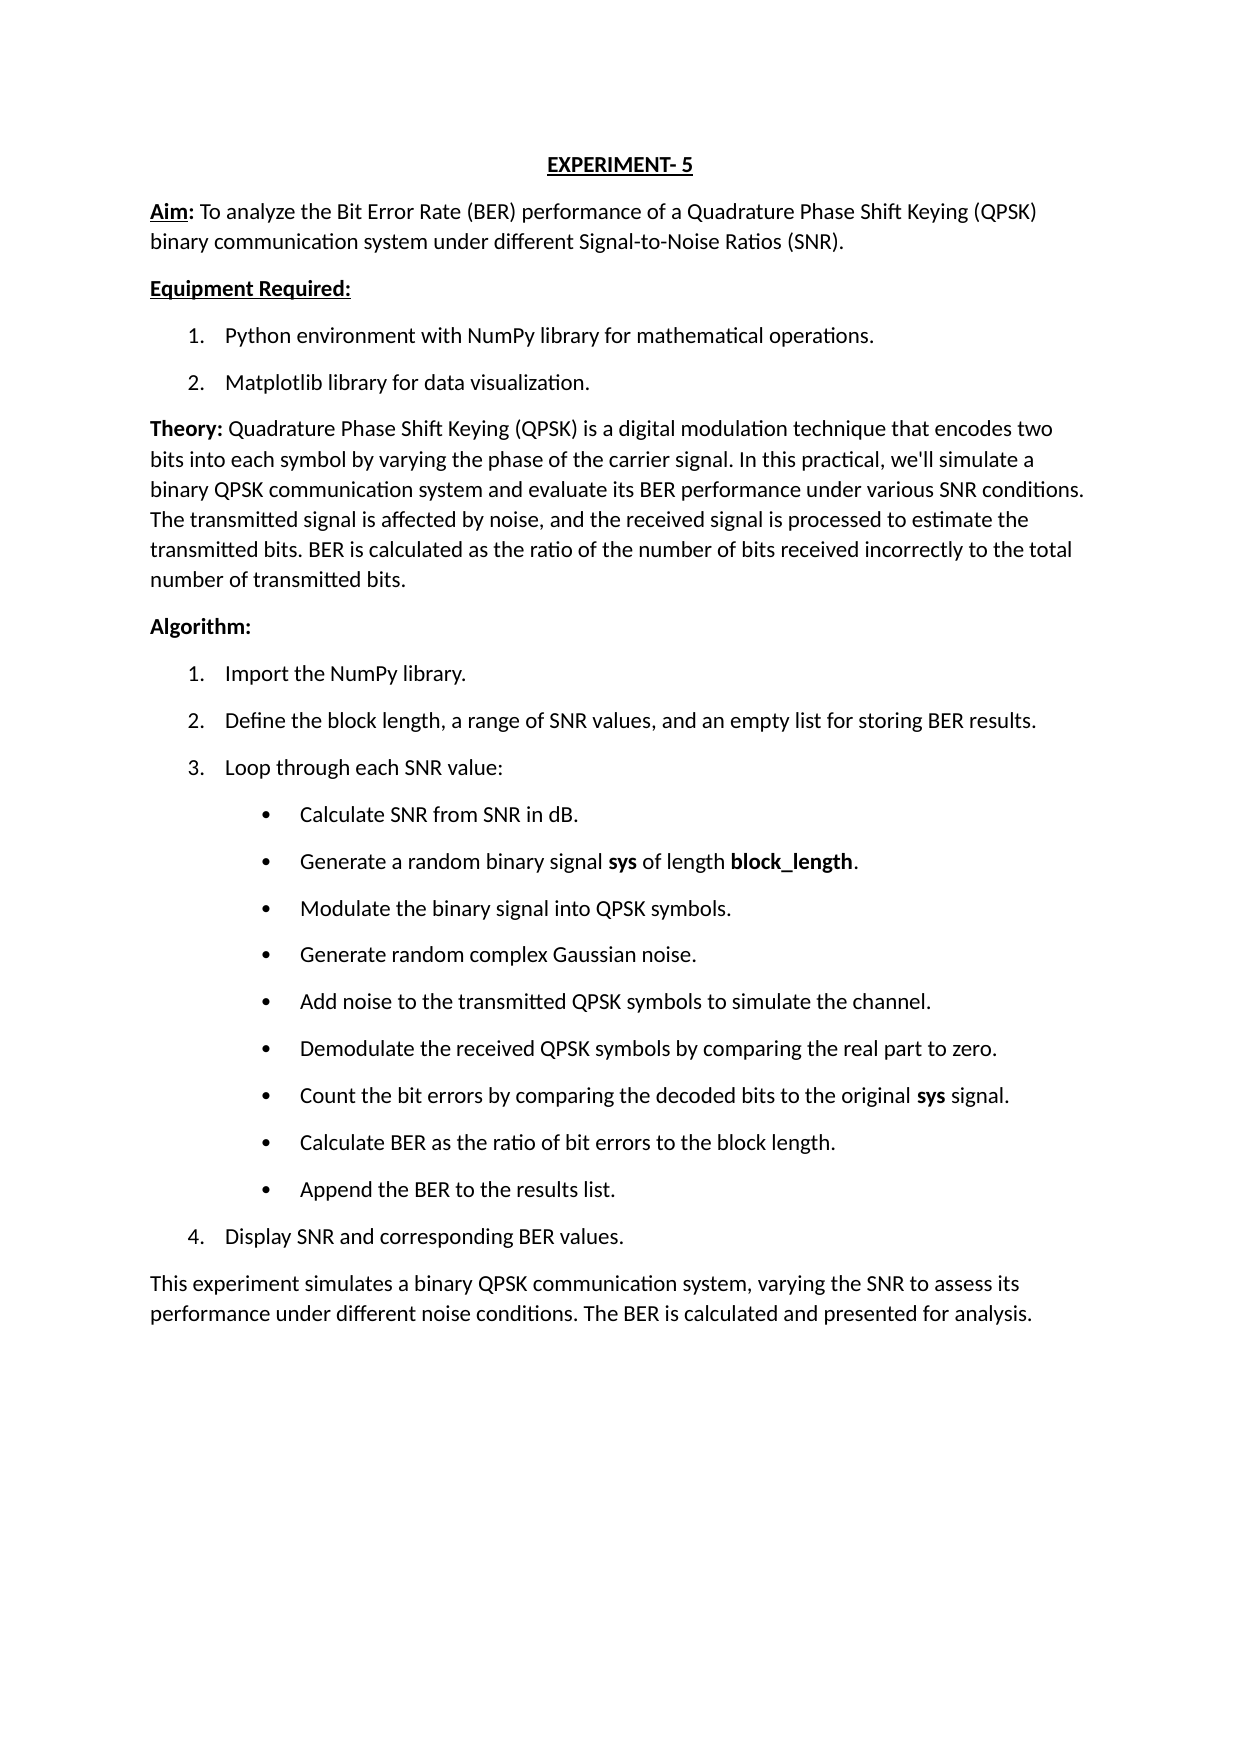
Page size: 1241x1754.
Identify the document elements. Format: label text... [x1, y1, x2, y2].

list Generate a random binary signal sys of length block_length. [262, 847, 1090, 875]
list Count the bit errors by comparing the decoded bits to the original sys signal. [262, 1081, 1090, 1109]
text This experiment simulates a binary QPSK communication system, varying the SNR to assess its performance under different noise conditions. The BER is calculated and presented for analysis. [150, 1269, 1090, 1327]
text Aim: To analyze the Bit Error Rate (BER) performance of a Quadrature Phase Shift Keying (QPSK) binary communication system under different Signal-to-Noise Ratios (SNR). [150, 197, 1090, 255]
list Define the block length, a range of SNR values, and an empty list for storing BER results. [187, 706, 1090, 734]
list Calculate BER as the ratio of bit errors to the block length. [262, 1128, 1090, 1156]
list Python environment with NumPy library for mathematical operations. [187, 321, 1090, 349]
text EXPERIMENT- 5 [150, 150, 1090, 178]
list Loop through each SNR value: [187, 753, 1090, 781]
list Demodulate the received QPSK symbols by comparing the real part to zero. [262, 1034, 1090, 1062]
list Matplotlib library for data visualization. [187, 368, 1090, 396]
list Import the NumPy library. [187, 659, 1090, 687]
text Algorithm: [150, 612, 1090, 641]
list Display SNR and corresponding BER values. [187, 1222, 1090, 1250]
list Add noise to the transmitted QPSK symbols to simulate the channel. [262, 987, 1090, 1016]
list Append the BER to the results list. [262, 1175, 1090, 1203]
text Theory: Quadrature Phase Shift Keying (QPSK) is a digital modulation technique that encodes two bits into each symbol by varying the phase of the carrier signal. In this practical, we'll simulate a binary QPSK communication system and evaluate its BER performance under various SNR conditions. The transmitted signal is affected by noise, and the received signal is processed to estimate the transmitted bits. BER is calculated as the ratio of the number of bits received incorrectly to the total number of transmitted bits. [150, 414, 1090, 594]
list Generate random complex Gaussian noise. [262, 941, 1090, 969]
text Equipment Required: [150, 274, 1090, 302]
list Modulate the binary signal into QPSK symbols. [262, 894, 1090, 922]
list Calculate SNR from SNR in dB. [262, 800, 1090, 828]
